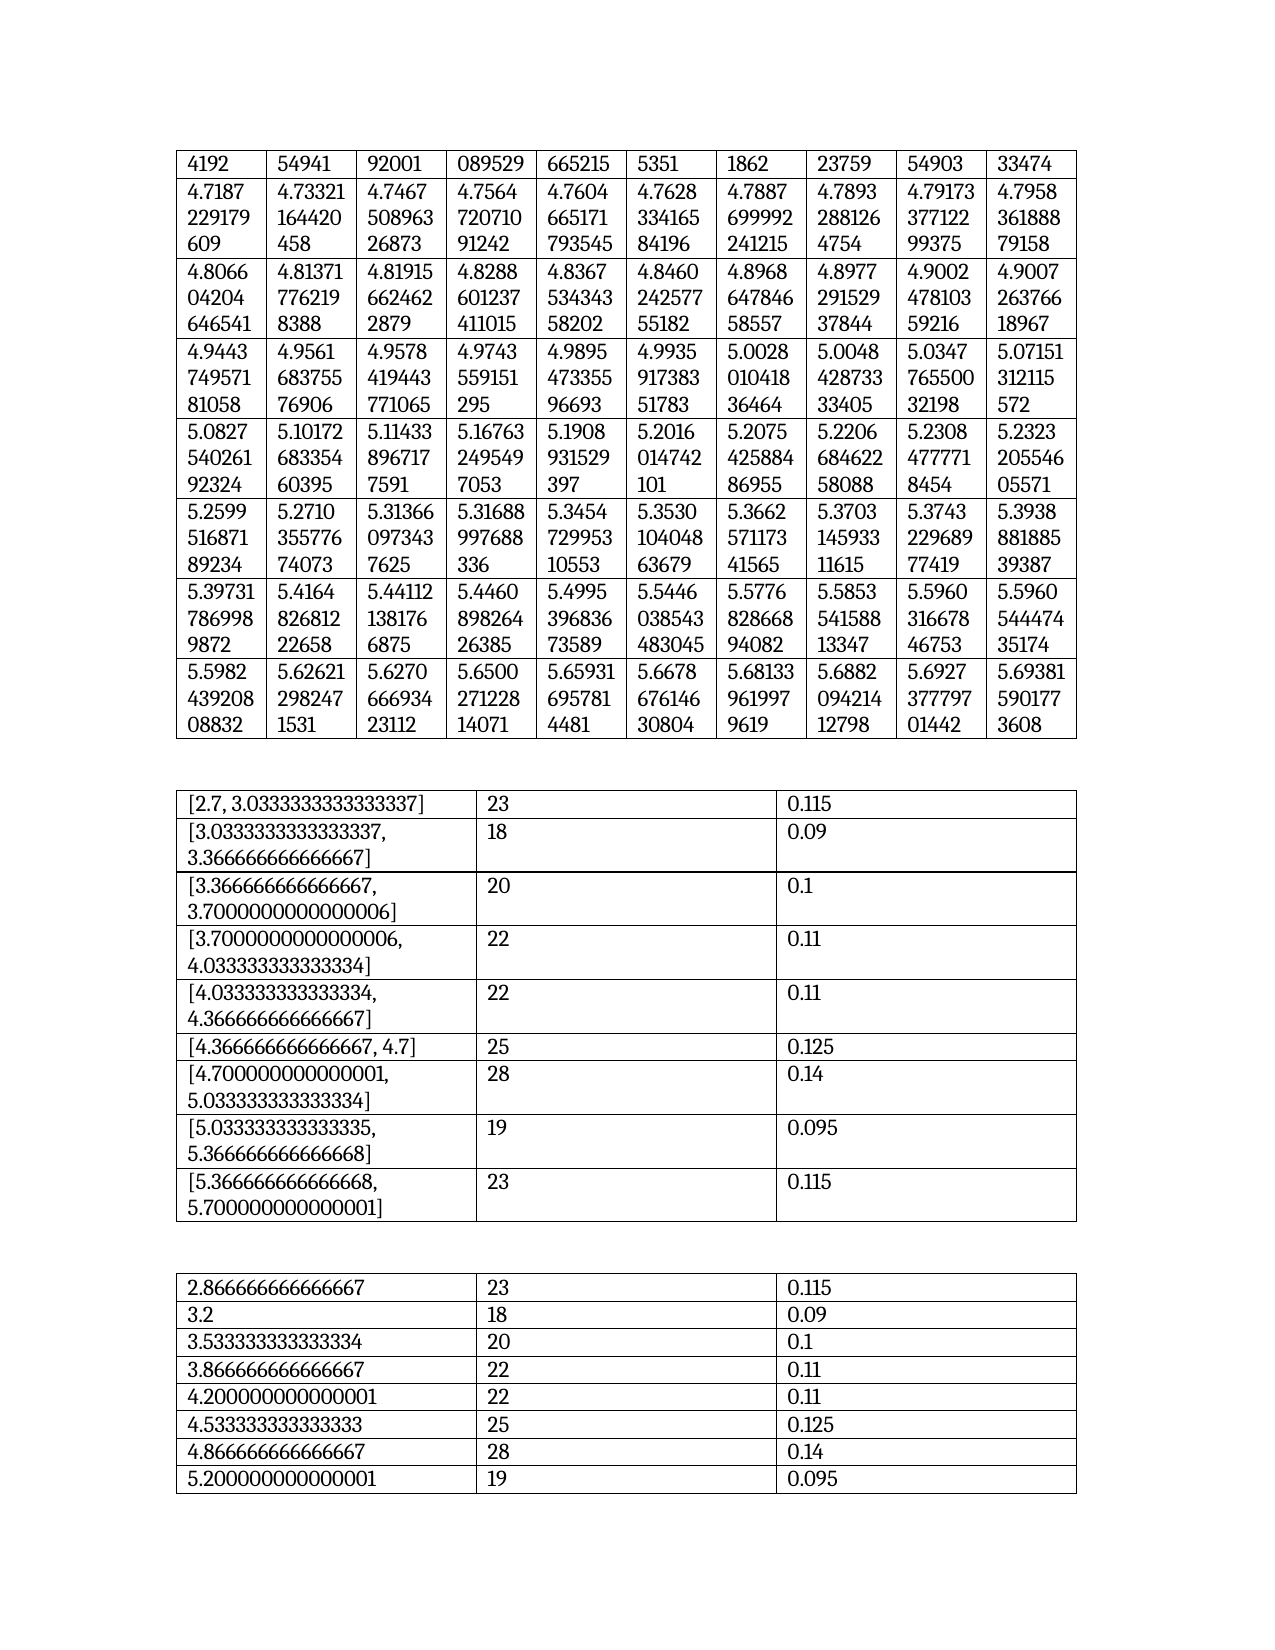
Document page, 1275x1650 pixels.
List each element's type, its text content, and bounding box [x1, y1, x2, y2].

table_cell 4.900726376618967 [987, 259, 1076, 338]
table_cell 4.9743559151295 [447, 339, 536, 418]
table_cell 3.533333333333334 [177, 1329, 476, 1356]
table_cell 4.678171571654903 [897, 151, 986, 177]
table_cell 5.596031667846753 [897, 579, 986, 658]
table_cell 0.125 [777, 1034, 1076, 1060]
table_header 23 [477, 1274, 776, 1301]
table_header [2.7, 3.0333333333333337] [177, 791, 476, 818]
table_cell 4.756472071091242 [447, 179, 536, 257]
table_cell 4.8288601237411015 [447, 259, 536, 338]
table_cell 0.115 [777, 1169, 1076, 1221]
table_cell 5.2016014742101 [627, 419, 716, 498]
table_cell 4.836753434358202 [537, 259, 626, 338]
table_cell 4.64705748485351 [627, 151, 716, 177]
table_cell 5.667867614630804 [627, 659, 716, 738]
table_cell 5.082754026192324 [177, 419, 266, 498]
table_cell 5.1017268335460395 [267, 419, 356, 498]
table_cell 4.897729152937844 [807, 259, 896, 338]
table_cell 0.1 [777, 1329, 1076, 1356]
table_cell 5.688209421412798 [807, 659, 896, 738]
table_cell 5.397317869989872 [177, 579, 266, 658]
table_cell 0.14 [777, 1061, 1076, 1114]
table_header 2.866666666666667 [177, 1274, 476, 1301]
table_cell 5.499539683673589 [537, 579, 626, 658]
table_cell 4.590045050089529 [447, 151, 536, 177]
table_cell 4.684939778133474 [987, 151, 1076, 177]
table_cell 5.313660973437625 [357, 499, 446, 578]
table_cell 4.819156624622879 [357, 259, 446, 338]
table_cell 5.598243920808832 [177, 659, 266, 738]
table_cell 4.813717762198388 [267, 259, 356, 338]
table_cell 22 [477, 980, 776, 1033]
table_cell 5.167632495497053 [447, 419, 536, 498]
table_cell [5.033333333333335, 5.366666666666668] [177, 1115, 476, 1167]
table_cell 5.650027122814071 [447, 659, 536, 738]
table_cell 5.23084777718454 [897, 419, 986, 498]
table_cell 4.956168375576906 [267, 339, 356, 418]
table_cell 4.6342874293665215 [537, 151, 626, 177]
table_cell 5.692737779701442 [897, 659, 986, 738]
table_cell 19 [477, 1466, 776, 1492]
table_cell 5.441121381766875 [357, 579, 446, 658]
table_cell 4.896864784658557 [717, 259, 806, 338]
table_cell [4.033333333333334, 4.366666666666667] [177, 980, 476, 1033]
table_cell 23 [477, 1169, 776, 1221]
table_cell 22 [477, 1357, 776, 1383]
table_cell 4.944374957181058 [177, 339, 266, 418]
table_cell 5.353010404863679 [627, 499, 716, 578]
table_cell 3.866666666666667 [177, 1357, 476, 1383]
table_cell 4.762833416584196 [627, 179, 716, 257]
table_cell 28 [477, 1061, 776, 1114]
table_cell 0.095 [777, 1466, 1076, 1492]
table_cell [5.366666666666668, 5.700000000000001] [177, 1169, 476, 1221]
table_cell 5.446089826426385 [447, 579, 536, 658]
table_cell 5.659316957814481 [537, 659, 626, 738]
table_cell 5.114338967177591 [357, 419, 446, 498]
table_cell 5.596054447435174 [987, 579, 1076, 658]
table_cell 4.846024257755182 [627, 259, 716, 338]
table_cell 20 [477, 873, 776, 925]
table_cell 5.271035577674073 [267, 499, 356, 578]
table_cell 4.900247810359216 [897, 259, 986, 338]
table_cell 5.5446038543483045 [627, 579, 716, 658]
table_cell [4.700000000000001, 5.033333333333334] [177, 1061, 476, 1114]
table_header 23 [477, 791, 776, 818]
table_cell 0.095 [777, 1115, 1076, 1167]
table_cell 0.11 [777, 926, 1076, 979]
table_cell 4.993591738351783 [627, 339, 716, 418]
table_cell 5.627066693423112 [357, 659, 446, 738]
table_cell 5.002801041836464 [717, 339, 806, 418]
table_cell 5.034776550032198 [897, 339, 986, 418]
table_cell 4.50373655804192 [177, 151, 266, 177]
table_cell 5.220668462258088 [807, 419, 896, 498]
table_cell 3.2 [177, 1302, 476, 1328]
table_cell 4.65840705571862 [717, 151, 806, 177]
table_cell 25 [477, 1411, 776, 1438]
table_cell 5.259951687189234 [177, 499, 266, 578]
table_cell 5.577682866894082 [717, 579, 806, 658]
table_cell 4.578552159292001 [357, 151, 446, 177]
table_cell 4.746750896326873 [357, 179, 446, 257]
table_cell 5.31688997688336 [447, 499, 536, 578]
table_cell 0.09 [777, 1302, 1076, 1328]
table_cell 4.78932881264754 [807, 179, 896, 257]
table_cell 5.207542588486955 [717, 419, 806, 498]
table_cell 4.7604665171793545 [537, 179, 626, 257]
table_cell 18 [477, 1302, 776, 1328]
table_cell 5.07151312115572 [987, 339, 1076, 418]
table_cell 4.866666666666667 [177, 1439, 476, 1465]
table_header 0.115 [777, 791, 1076, 818]
table_cell 5.416482681222658 [267, 579, 356, 658]
table_cell 4.7917337712299375 [897, 179, 986, 257]
table_cell 5.200000000000001 [177, 1466, 476, 1492]
table_cell 5.004842873333405 [807, 339, 896, 418]
table_cell 5.370314593311615 [807, 499, 896, 578]
table_cell 0.11 [777, 1357, 1076, 1383]
table_cell [3.7000000000000006, 4.033333333333334] [177, 926, 476, 979]
table_cell 5.1908931529397 [537, 419, 626, 498]
table_cell 5.626212982471531 [267, 659, 356, 738]
table_cell [3.0333333333333337, 3.366666666666667] [177, 819, 476, 871]
table_cell 0.1 [777, 873, 1076, 925]
table_cell 4.533333333333333 [177, 1411, 476, 1438]
table_cell [4.366666666666667, 4.7] [177, 1034, 476, 1060]
table_cell 22 [477, 1384, 776, 1410]
table_cell 5.393888188539387 [987, 499, 1076, 578]
table_cell 5.681339619979619 [717, 659, 806, 738]
table_cell 4.7187229179609 [177, 179, 266, 257]
table_cell 4.200000000000001 [177, 1384, 476, 1410]
table_cell 5.585354158813347 [807, 579, 896, 658]
table_cell 25 [477, 1034, 776, 1060]
table_cell 28 [477, 1439, 776, 1465]
table_cell 4.806604204646541 [177, 259, 266, 338]
table_cell 4.989547335596693 [537, 339, 626, 418]
table_cell 5.693815901773608 [987, 659, 1076, 738]
table_cell 4.547236069254941 [267, 151, 356, 177]
table_header 0.115 [777, 1274, 1076, 1301]
table_cell 0.11 [777, 980, 1076, 1033]
table_cell 0.09 [777, 819, 1076, 871]
table_cell 4.9578419443771065 [357, 339, 446, 418]
table_cell 22 [477, 926, 776, 979]
table_cell 0.125 [777, 1411, 1076, 1438]
table_cell 4.73321164420458 [267, 179, 356, 257]
table_cell 19 [477, 1115, 776, 1167]
table_cell 4.673436376723759 [807, 151, 896, 177]
table_cell 0.11 [777, 1384, 1076, 1410]
table_cell 4.7887699992241215 [717, 179, 806, 257]
table_cell 5.366257117341565 [717, 499, 806, 578]
table_cell 5.232320554605571 [987, 419, 1076, 498]
table_cell 4.795836188879158 [987, 179, 1076, 257]
table_cell 0.14 [777, 1439, 1076, 1465]
table_cell 20 [477, 1329, 776, 1356]
table_cell [3.366666666666667, 3.7000000000000006] [177, 873, 476, 925]
table_cell 18 [477, 819, 776, 871]
table_cell 5.374322968977419 [897, 499, 986, 578]
table_cell 5.345472995310553 [537, 499, 626, 578]
